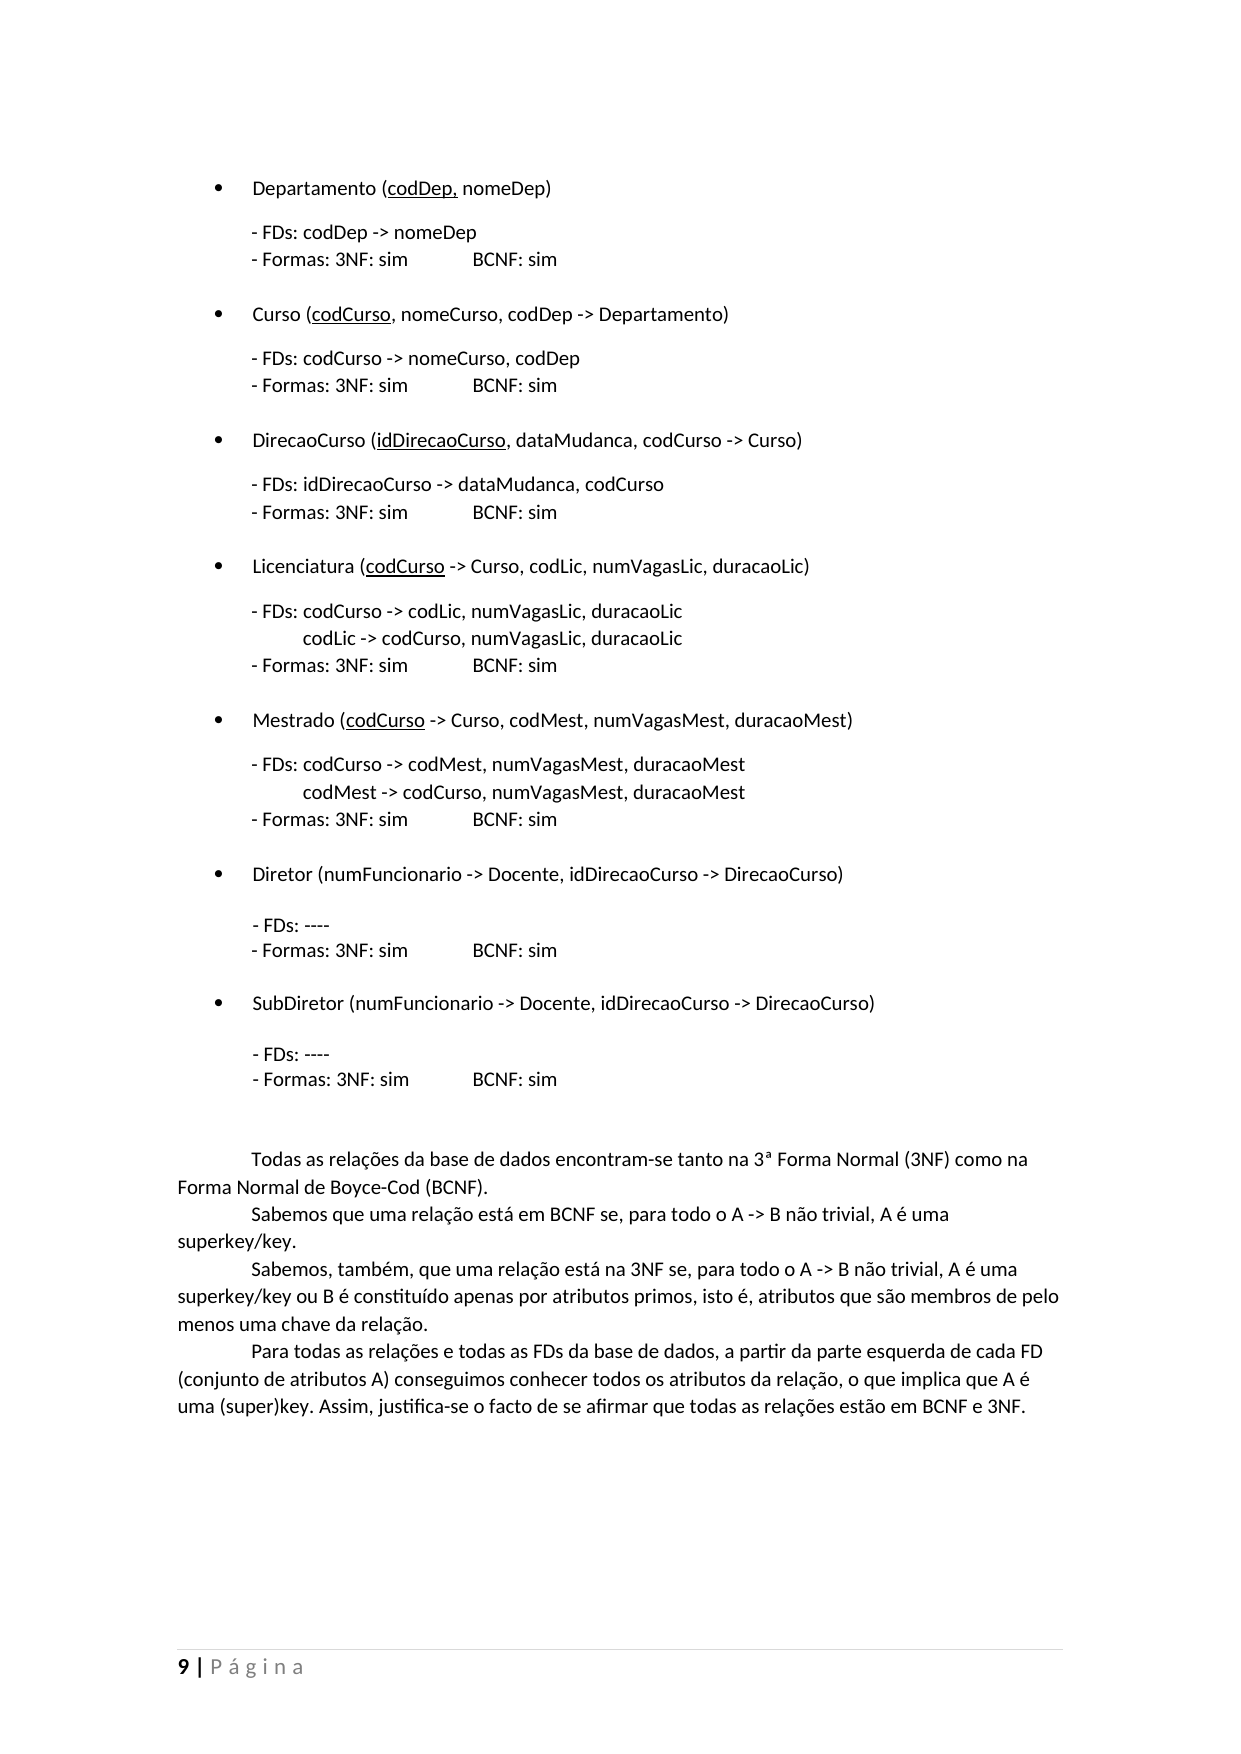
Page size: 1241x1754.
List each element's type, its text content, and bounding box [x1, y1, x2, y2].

list DirecaoCurso (idDirecaoCurso, dataMudanca, codCurso -> Curso) [215, 427, 1063, 453]
text Sabemos, também, que uma relação está na 3NF se, para todo o A -> B não trivial, A é uma superkey/key ou B é constituído apenas por atributos primos, isto é, atributos que são membros de pelo menos uma chave da relação. [177, 1256, 1063, 1336]
list Curso (codCurso, nomeCurso, codDep -> Departamento) [215, 301, 1063, 327]
text - Formas: 3NF: sim BCNF: sim [177, 499, 1063, 524]
list - Formas: 3NF: sim BCNF: sim [252, 1066, 1063, 1092]
text - FDs: codCurso -> codMest, numVagasMest, duracaoMest [177, 751, 1063, 777]
list - FDs: ---- [252, 1041, 1063, 1066]
text Sabemos que uma relação está em BCNF se, para todo o A -> B não trivial, A é uma superkey/key. [177, 1201, 1063, 1254]
text - FDs: idDirecaoCurso -> dataMudanca, codCurso [177, 472, 1063, 497]
text codMest -> codCurso, numVagasMest, duracaoMest [177, 779, 1063, 804]
text Para todas as relações e todas as FDs da base de dados, a partir da parte esquerda de cada FD (conjunto de atributos A) conseguimos conhecer todos os atributos da relação, o que implica que A é uma (super)key. Assim, justifica-se o facto de se afirmar que todas as relações estão em BCNF e 3NF. [177, 1338, 1063, 1418]
text Todas as relações da base de dados encontram-se tanto na 3ª Forma Normal (3NF) como na Forma Normal de Boyce-Cod (BCNF). [177, 1147, 1063, 1199]
text - FDs: codCurso -> nomeCurso, codDep [177, 345, 1063, 371]
list SubDiretor (numFuncionario -> Docente, idDirecaoCurso -> DirecaoCurso) [215, 990, 1063, 1016]
text - Formas: 3NF: sim BCNF: sim [177, 373, 1063, 398]
text codLic -> codCurso, numVagasLic, duracaoLic [177, 625, 1063, 651]
text - Formas: 3NF: sim BCNF: sim [177, 806, 1063, 832]
list - FDs: ---- [252, 912, 1063, 937]
list Licenciatura (codCurso -> Curso, codLic, numVagasLic, duracaoLic) [215, 554, 1063, 579]
text - Formas: 3NF: sim BCNF: sim [215, 937, 1063, 963]
text - Formas: 3NF: sim BCNF: sim [177, 653, 1063, 678]
list Mestrado (codCurso -> Curso, codMest, numVagasMest, duracaoMest) [215, 707, 1063, 733]
text - FDs: codDep -> nomeDep [177, 219, 1063, 244]
text - Formas: 3NF: sim BCNF: sim [177, 246, 1063, 272]
list Diretor (numFuncionario -> Docente, idDirecaoCurso -> DirecaoCurso) [215, 861, 1063, 886]
list Departamento (codDep, nomeDep) [215, 175, 1063, 200]
text - FDs: codCurso -> codLic, numVagasLic, duracaoLic [177, 598, 1063, 623]
